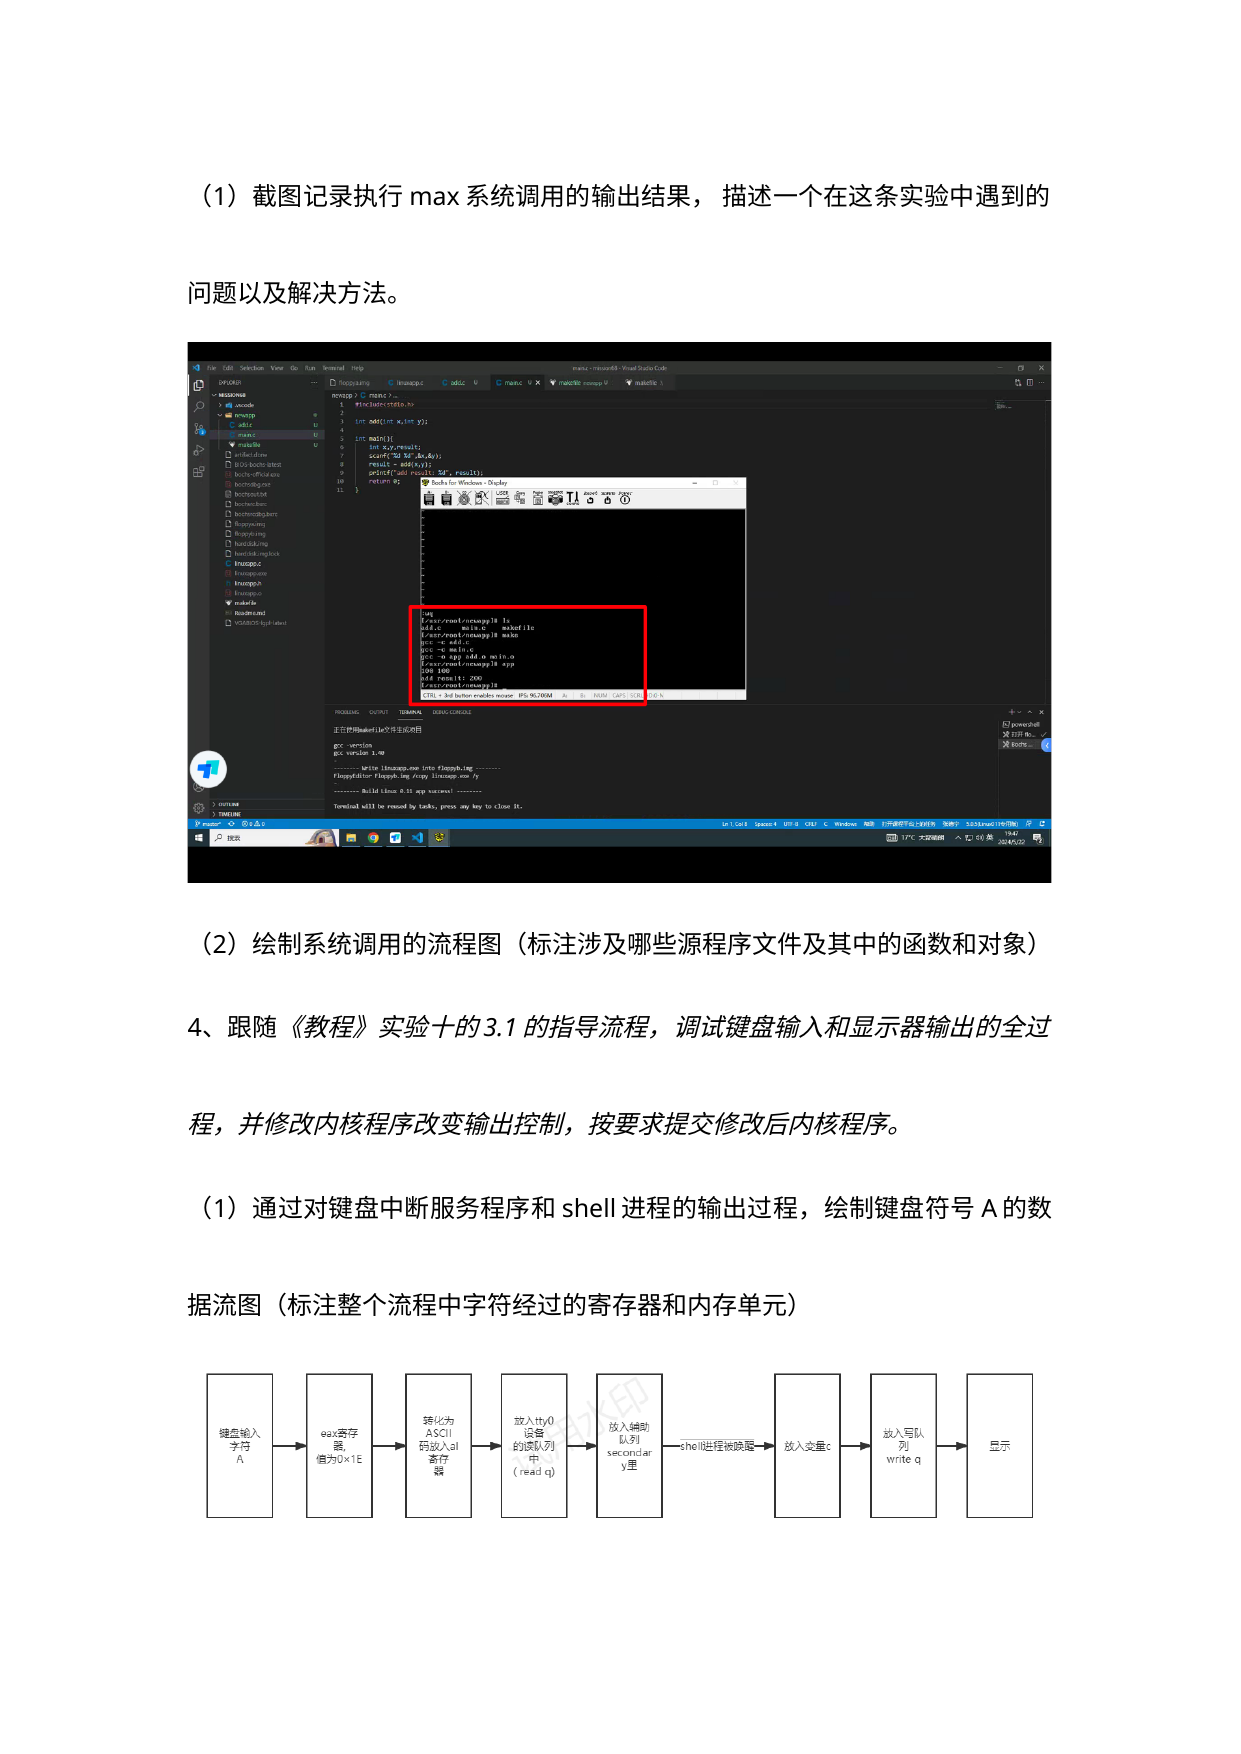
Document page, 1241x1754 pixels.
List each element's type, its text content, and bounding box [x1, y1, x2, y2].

text （1）通过对键盘中断服务程序和shell进程的输出过程，绘制键盘符号A的数据流图（标注整个流程中字符经过的寄存器和内存单元） [187, 1174, 1053, 1336]
text 4、跟随《教程》实验十的3.1的指导流程，调试键盘输入和显示器输出的全过程，并修改内核程序改变输出控制，按要求提交修改后内核程序。 [187, 993, 1053, 1156]
picture [187, 1354, 1052, 1537]
text （2）绘制系统调用的流程图（标注涉及哪些源程序文件及其中的函数和对象） [187, 910, 1053, 975]
picture [187, 342, 1052, 883]
text （1）截图记录执行max系统调用的输出结果， 描述一个在这条实验中遇到的问题以及解决方法。 [187, 162, 1053, 324]
